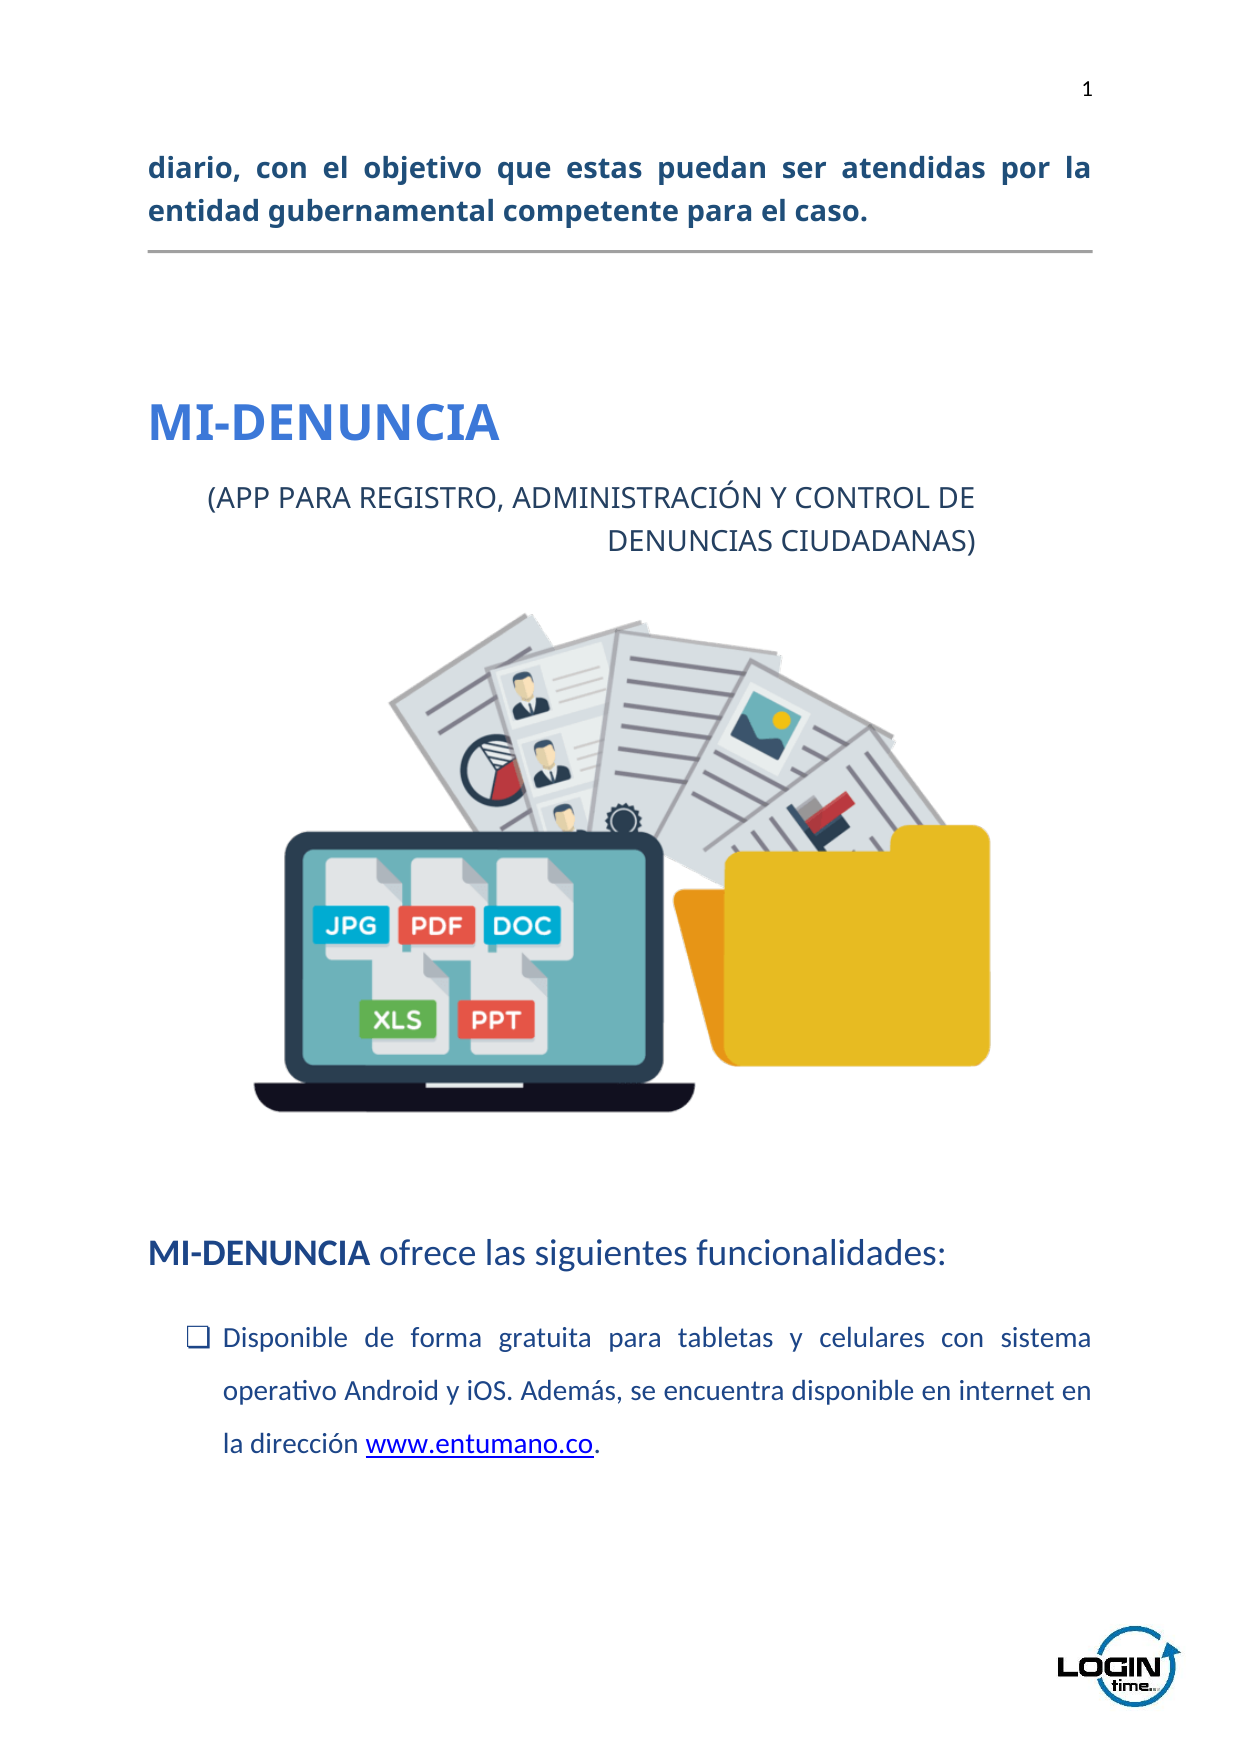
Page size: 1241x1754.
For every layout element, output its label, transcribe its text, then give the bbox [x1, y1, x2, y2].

text MI-DENUNCIA ofrece las siguientes funcionalidades: [148, 1229, 1092, 1275]
text MI-DENUNCIA [148, 387, 976, 455]
list Disponible de forma gratuita para tabletas y celulares con sistema operativo Android y iOS. Además, se encuentra disponible en internet en la dirección www.entumano.co. [185, 1319, 1092, 1461]
text (APP PARA REGISTRO, ADMINISTRACIÓN Y CONTROL DE DENUNCIAS CIUDADANAS) [148, 477, 976, 560]
picture [177, 579, 1064, 1138]
picture [1034, 1602, 1200, 1730]
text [148, 148, 1092, 230]
